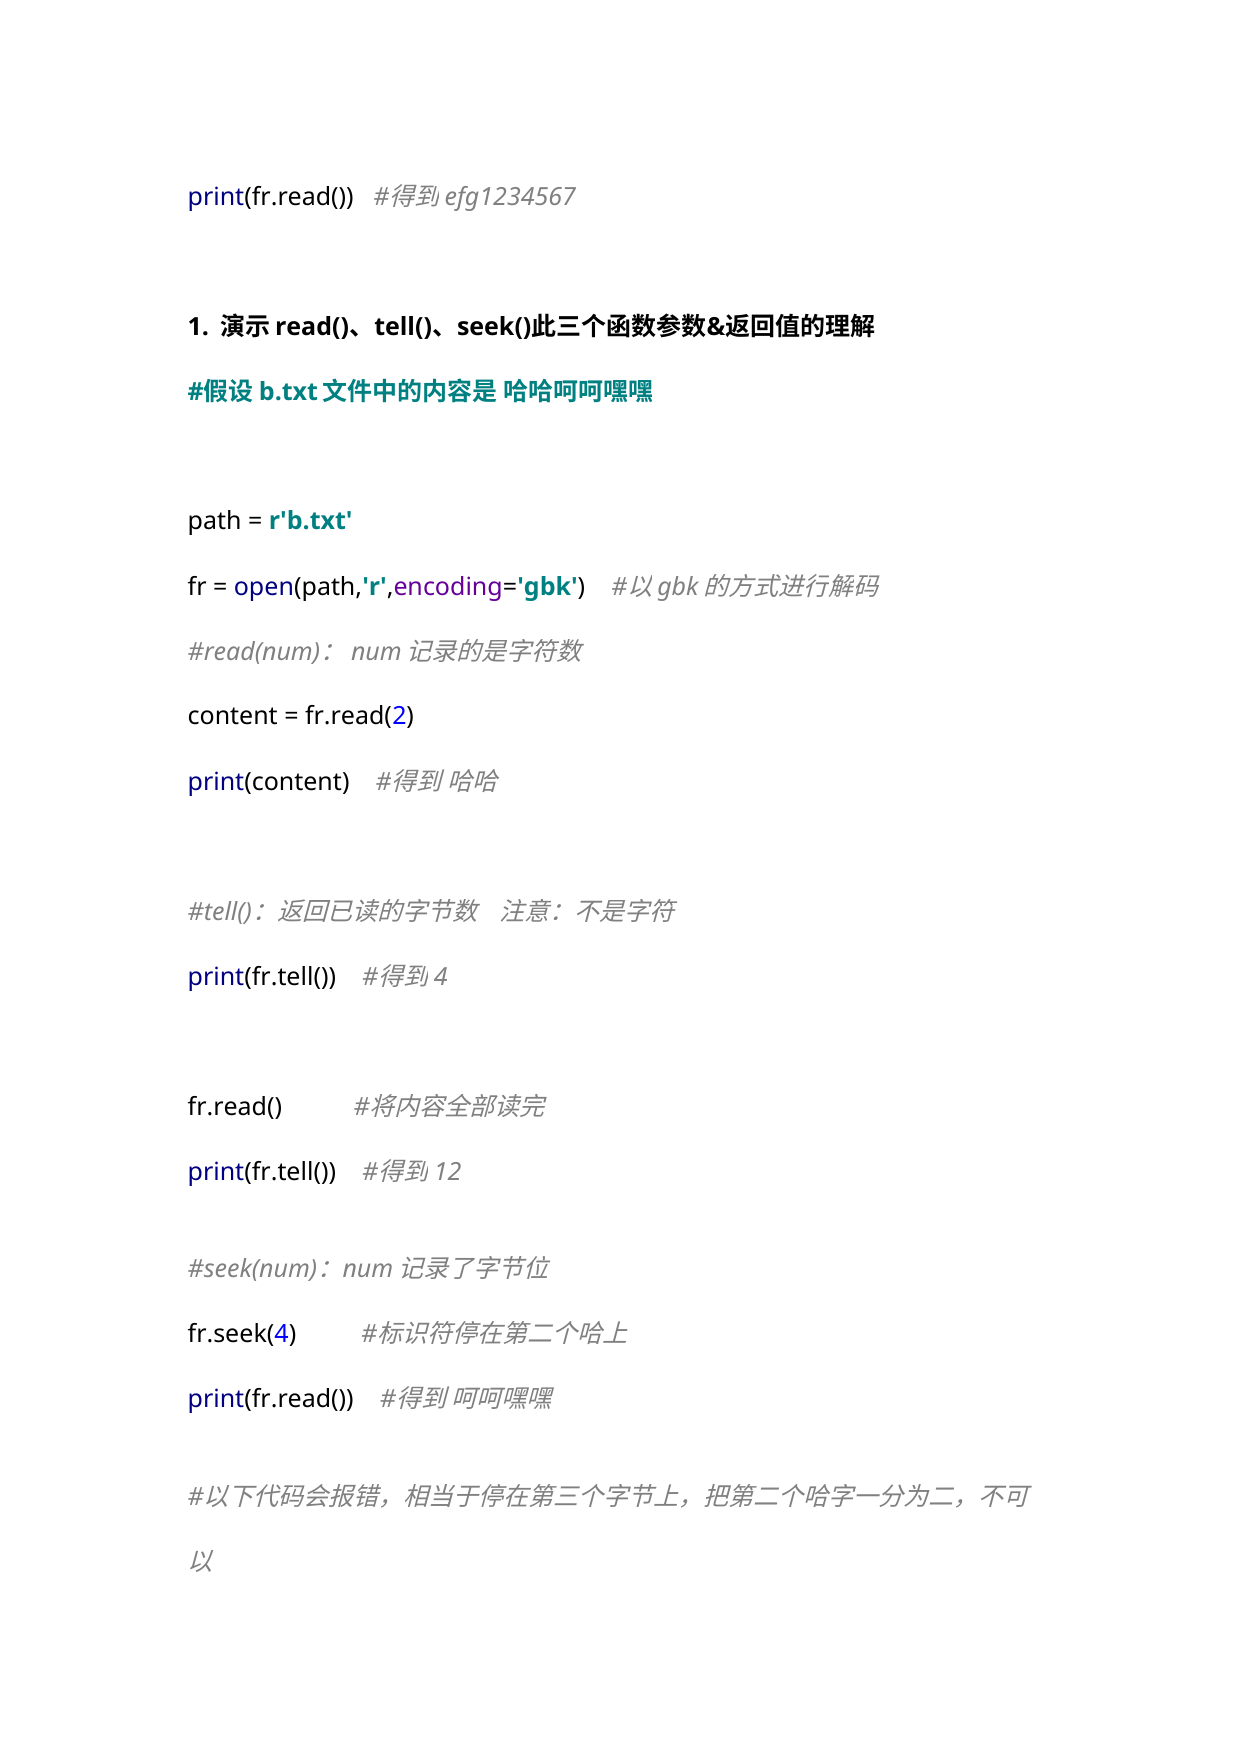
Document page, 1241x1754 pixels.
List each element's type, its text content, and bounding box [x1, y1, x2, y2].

list path = r'b.txt' fr = open(path,'r',encoding='gbk') #以gbk的方式进行解码 #read(num)： num记录的是字符数 content = fr.read(2) print(content) #得到 哈哈 #tell()：返回已读的字节数 注意：不是字符 print(fr.tell()) #得到 4 fr.read() #将内容全部读完 print(fr.tell()) #得到 12 [187, 487, 1053, 1202]
list 演示read()、tell()、seek()此三个函数参数&返回值的理解 [187, 292, 1053, 357]
text #seek(num)：num记录了字节位 fr.seek(4) #标识符停在第二个哈上 print(fr.read()) #得到 呵呵嘿嘿 [187, 1234, 1053, 1429]
text print(fr.read()) #得到efg1234567 [187, 162, 1053, 292]
text #以下代码会报错，相当于停在第三个字节上，把第二个哈字一分为二，不可以 [187, 1462, 1053, 1592]
list #假设b.txt文件中的内容是 哈哈呵呵嘿嘿 [187, 357, 1053, 487]
